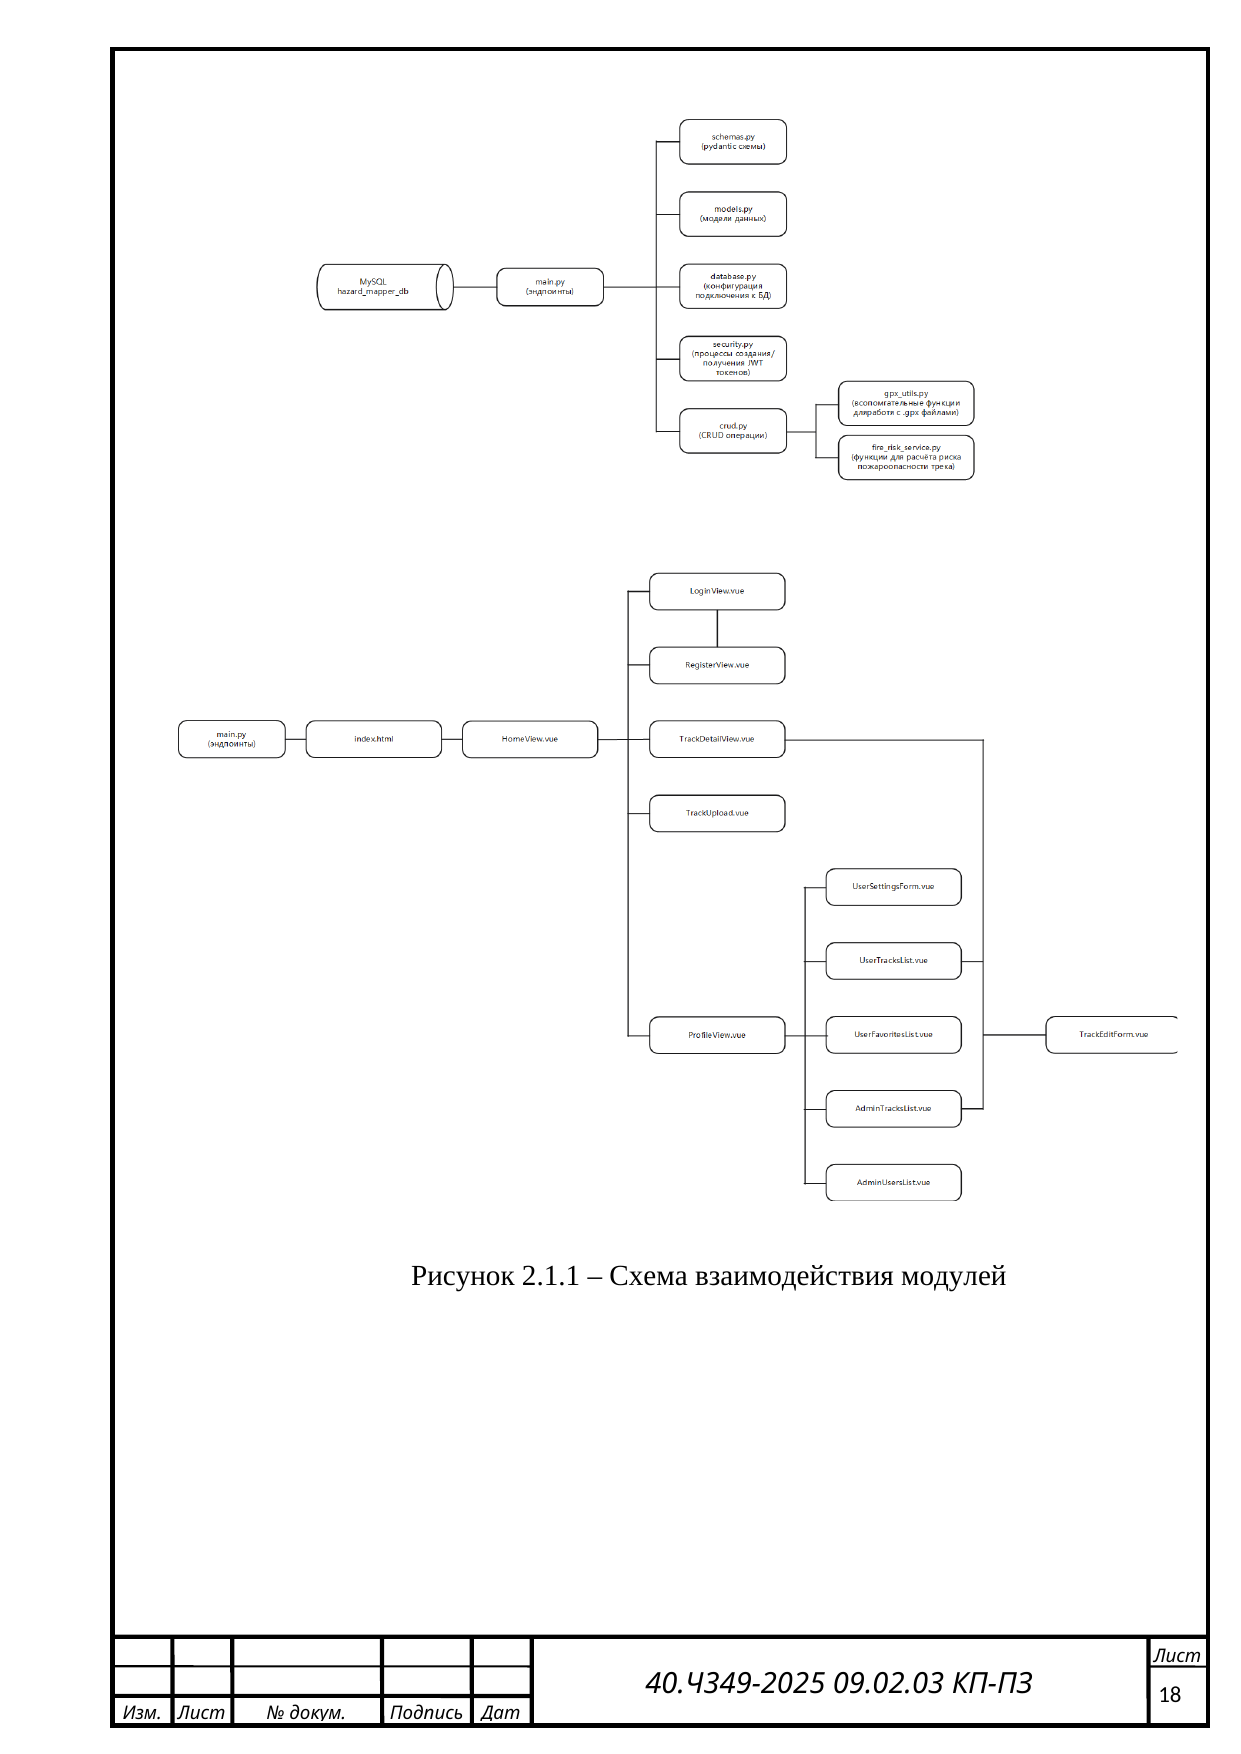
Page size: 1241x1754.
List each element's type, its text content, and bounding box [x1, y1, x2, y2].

text Рисунок 2.1.1 – Схема взаимодействия модулей [236, 1258, 1181, 1292]
picture [177, 118, 1176, 1198]
